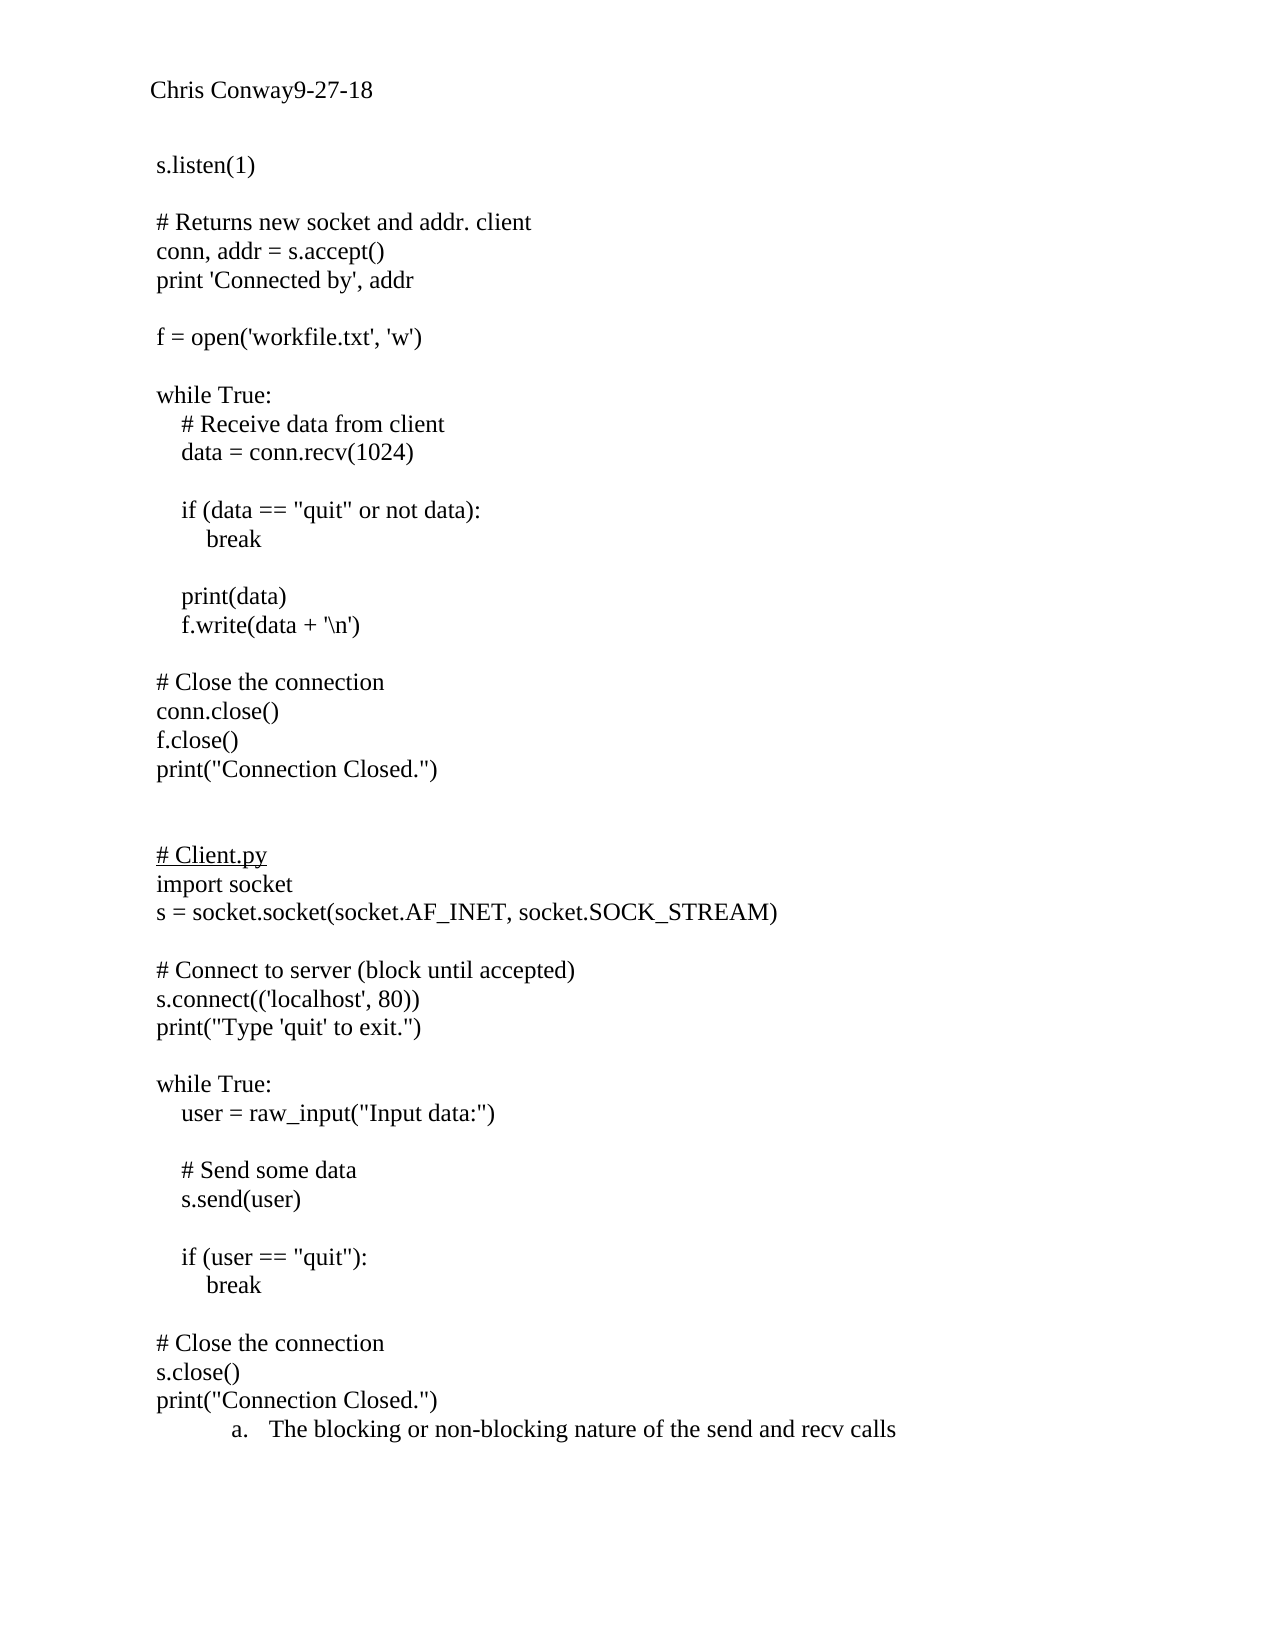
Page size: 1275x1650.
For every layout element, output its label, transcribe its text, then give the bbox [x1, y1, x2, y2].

text f = open('workfile.txt', 'w') [156, 322, 1125, 351]
text print 'Connected by', addr [156, 265, 1125, 294]
text s.connect(('localhost', 80)) [156, 984, 1125, 1012]
text # Returns new socket and addr. client [156, 207, 1125, 236]
text f.write(data + '\n') [156, 610, 1125, 639]
text while True: [156, 1069, 1125, 1098]
text print("Connection Closed.") [156, 1386, 1125, 1414]
text # Send some data [156, 1156, 1125, 1184]
text s = socket.socket(socket.AF_INET, socket.SOCK_STREAM) [150, 897, 1125, 926]
text print("Connection Closed.") [156, 754, 1125, 782]
text s.send(user) [156, 1184, 1125, 1213]
text # Close the connection [156, 667, 1125, 696]
text s.listen(1) [156, 150, 1125, 179]
text break [156, 1271, 1125, 1299]
text # Close the connection [156, 1328, 1125, 1357]
text f.close() [156, 725, 1125, 754]
text import socket [156, 869, 1125, 897]
text if (data == "quit" or not data): [156, 495, 1125, 524]
text # Receive data from client [156, 409, 1125, 437]
text data = conn.recv(1024) [156, 437, 1125, 466]
text if (user == "quit"): [156, 1242, 1125, 1271]
text conn, addr = s.accept() [156, 236, 1125, 265]
text conn.close() [156, 696, 1125, 725]
text print("Type 'quit' to exit.") [156, 1012, 1125, 1041]
text break [156, 524, 1125, 552]
list The blocking or non-blocking nature of the send and recv calls [231, 1414, 1125, 1443]
text # Client.py [156, 840, 1125, 869]
text user = raw_input("Input data:") [156, 1098, 1125, 1127]
text print(data) [156, 581, 1125, 610]
text while True: [156, 380, 1125, 409]
text # Connect to server (block until accepted) [156, 955, 1125, 984]
text s.close() [156, 1357, 1125, 1386]
